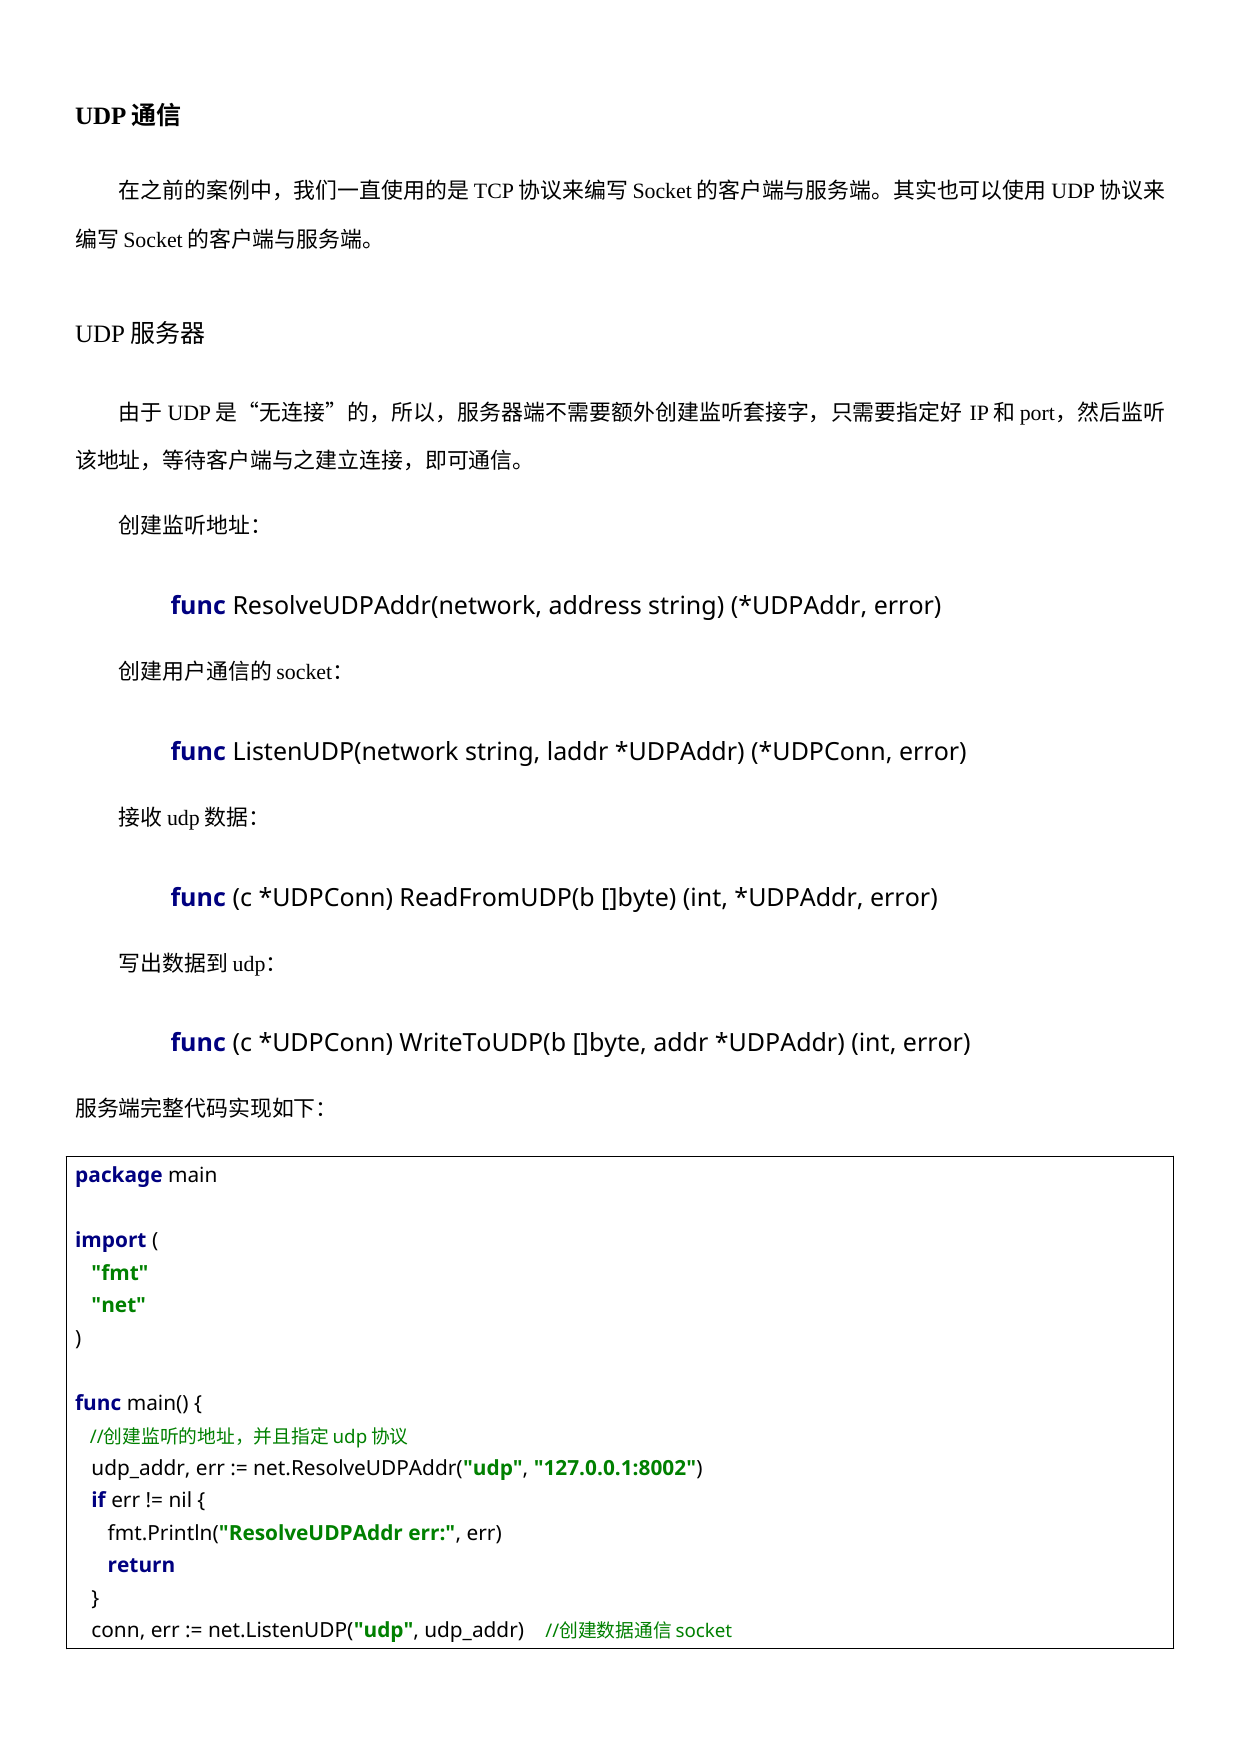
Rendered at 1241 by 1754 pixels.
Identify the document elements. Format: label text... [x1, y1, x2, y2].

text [67, 1157, 1173, 1648]
subtitle UDP通信 [75, 81, 1165, 146]
text 创建用户通信的socket： [75, 653, 1165, 686]
text 写出数据到udp： [75, 945, 1165, 978]
text func (c *UDPConn) WriteToUDP(b []byte, addr *UDPAddr) (int, error) [75, 1010, 1165, 1075]
text 服务端完整代码实现如下： [75, 1091, 1165, 1123]
text 接收udp数据： [75, 799, 1165, 832]
text func ResolveUDPAddr(network, address string) (*UDPAddr, error) [75, 572, 1165, 637]
text func ListenUDP(network string, laddr *UDPAddr) (*UDPConn, error) [75, 718, 1165, 783]
text 由于UDP是“无连接”的，所以，服务器端不需要额外创建监听套接字，只需要指定好IP和port，然后监听该地址，等待客户端与之建立连接，即可通信。 [75, 394, 1165, 476]
text 在之前的案例中，我们一直使用的是TCP协议来编写Socket的客户端与服务端。其实也可以使用UDP协议来编写Socket的客户端与服务端。 [75, 173, 1165, 254]
text 创建监听地址： [75, 508, 1165, 540]
text func (c *UDPConn) ReadFromUDP(b []byte) (int, *UDPAddr, error) [75, 864, 1165, 929]
text UDP服务器 [75, 299, 1165, 364]
